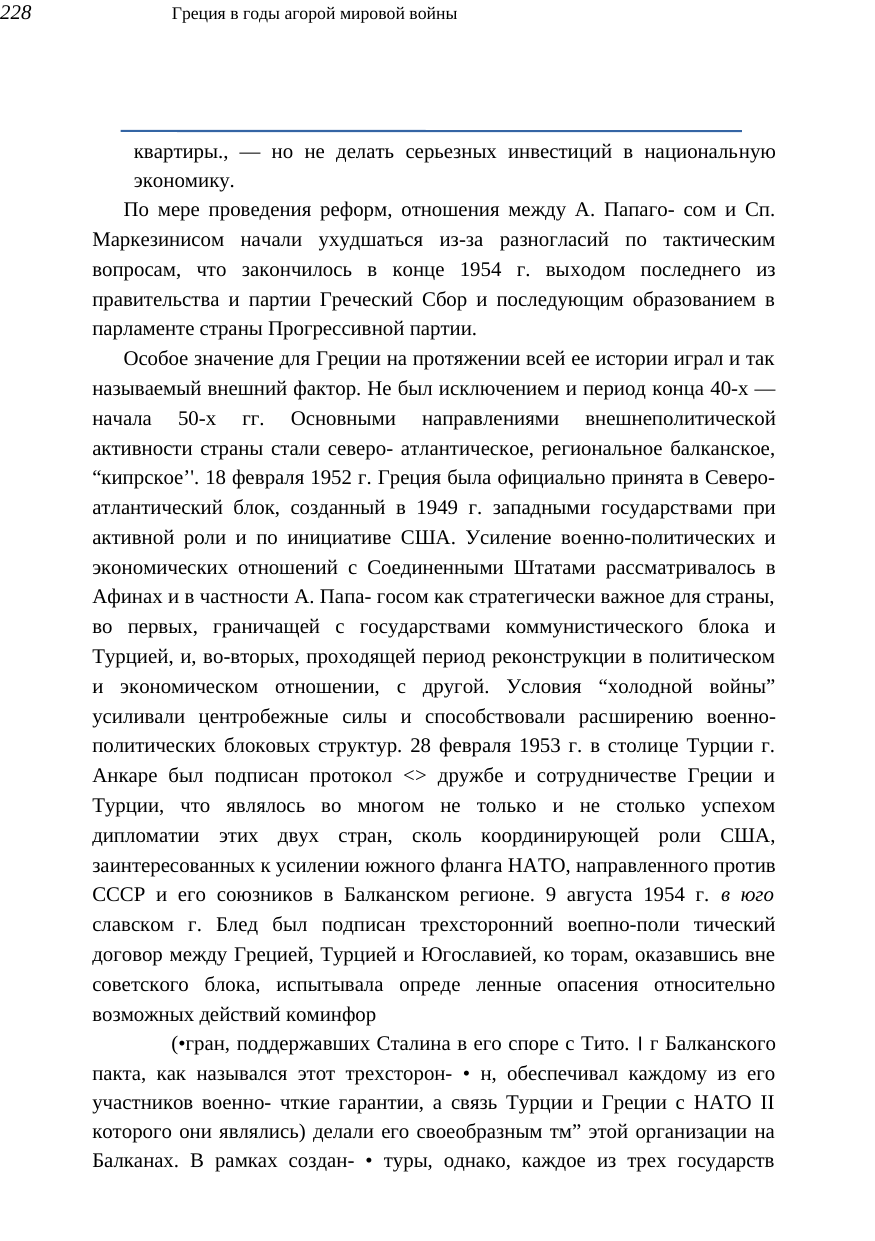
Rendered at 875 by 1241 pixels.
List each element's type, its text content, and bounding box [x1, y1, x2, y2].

text квартиры., — но не делать серьезных инвестиций в национальную экономику. [134, 139, 776, 192]
text Особое значение для Греции на протяжении всей ее истории играл и так называемый внешний фактор. Не был исключением и период конца 40-х — начала 50-х гг. Основными направлениями внешнеполитической активности страны стали северо- атлантическое, региональное балканское, “кипрское’'. 18 февраля 1952 г. Греция была официально принята в Северо- атлантический блок, созданный в 1949 г. западными государствами при активной роли и по инициативе США. Усиление военно-политических и экономических отношений с Соединенными Штатами рассматривалось в Афинах и в частности А. Папа- госом как стратегически важное для страны, во первых, граничащей с государствами коммунистического блока и Турцией, и, во-вторых, проходящей период реконструкции в политическом и экономическом отношении, с другой. Условия “холодной войны” усиливали центробежные силы и способствовали расширению военно-политических блоковых структур. 28 февраля 1953 г. в столице Турции г. Анкаре был подписан протокол <> дружбе и сотрудничестве Греции и Турции, что являлось во многом не только и не столько успехом дипломатии этих двух стран, сколь координирующей роли США, заинтересованных к усилении южного фланга НАТО, направленного против СССР и его союзников в Балканском регионе. 9 августа 1954 г. в юго славском г. Блед был подписан трехсторонний воепно-поли тический договор между Грецией, Турцией и Югославией, ко торам, оказавшись вне советского блока, испытывала опреде ленные опасения относительно возможных действий коминфор [92, 346, 776, 1026]
text По мере проведения реформ, отношения между А. Папаго- сом и Сп. Маркезинисом начали ухудшаться из-за разногласий по тактическим вопросам, что закончилось в конце 1954 г. выходом последнего из правительства и партии Греческий Сбор и последующим образованием в парламенте страны Прогрессивной партии. [92, 197, 776, 340]
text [92, 1031, 776, 1172]
